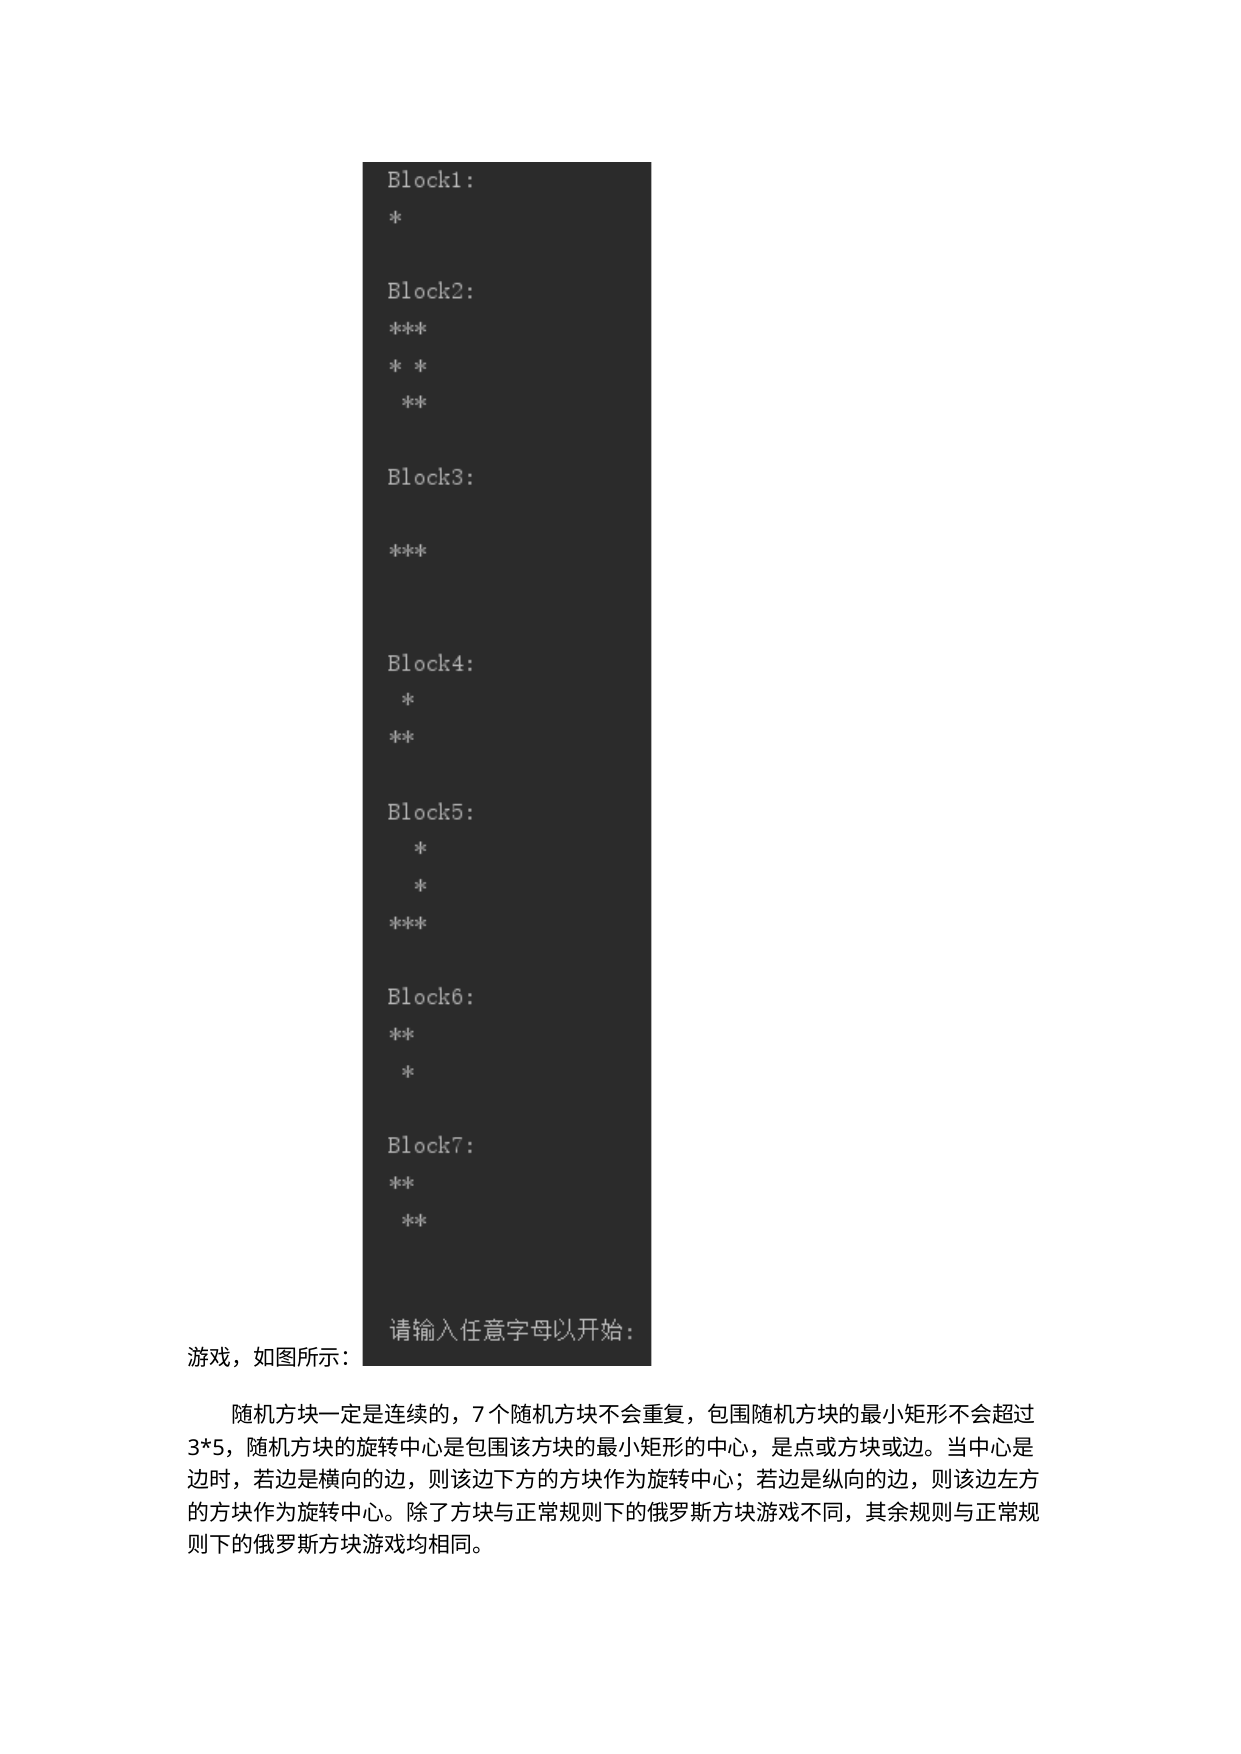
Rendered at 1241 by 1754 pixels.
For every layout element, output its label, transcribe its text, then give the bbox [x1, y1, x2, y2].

text 随机方块一定是连续的，7个随机方块不会重复，包围随机方块的最小矩形不会超过3*5，随机方块的旋转中心是包围该方块的最小矩形的中心，是点或方块或边。当中心是边时，若边是横向的边，则该边下方的方块作为旋转中心；若边是纵向的边，则该边左方的方块作为旋转中心。除了方块与正常规则下的俄罗斯方块游戏不同，其余规则与正常规则下的俄罗斯方块游戏均相同。 [187, 1397, 1053, 1559]
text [187, 162, 1053, 1397]
picture [362, 162, 652, 1366]
